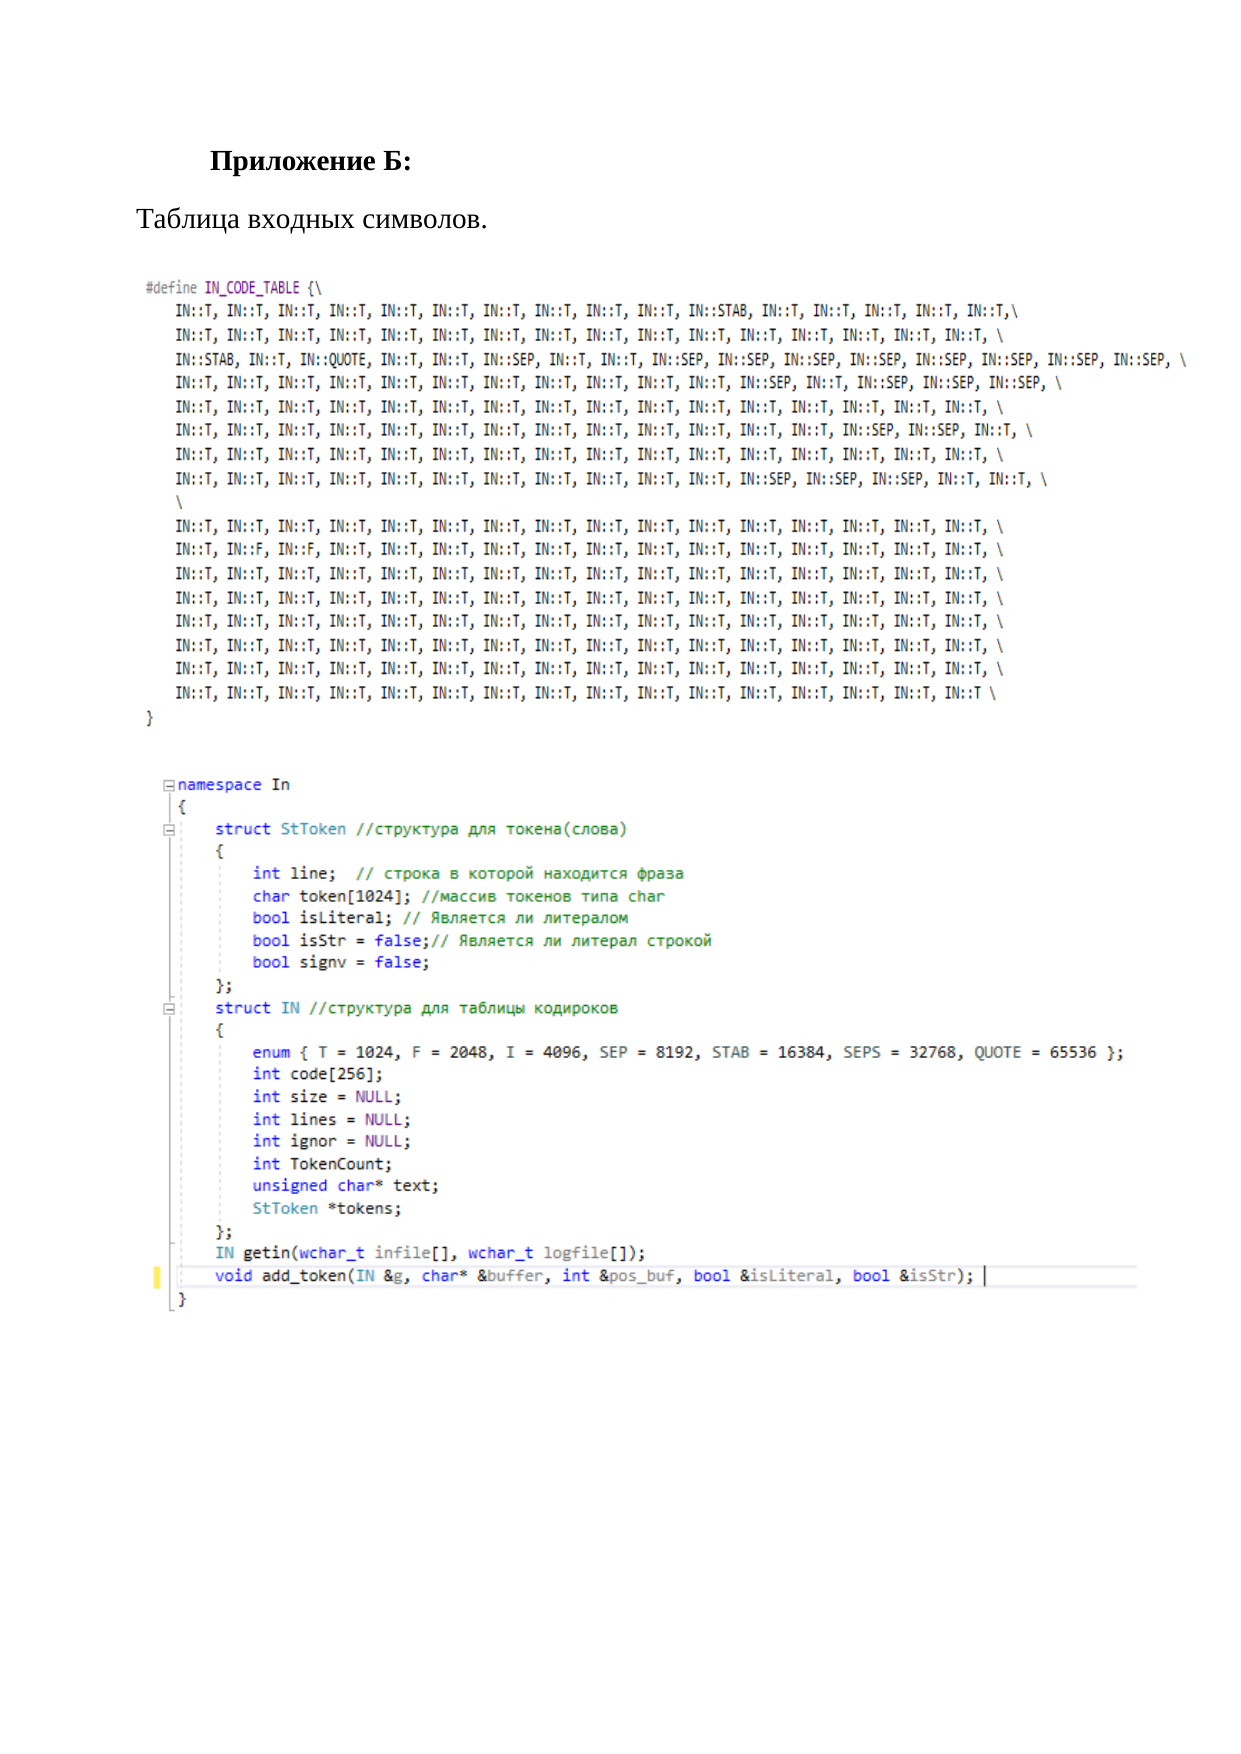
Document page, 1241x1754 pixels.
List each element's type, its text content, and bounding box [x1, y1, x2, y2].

picture [135, 763, 1137, 1320]
picture [135, 261, 1198, 760]
text Таблица входных символов. [136, 202, 1137, 235]
subtitle Приложение Б: [136, 143, 1137, 177]
